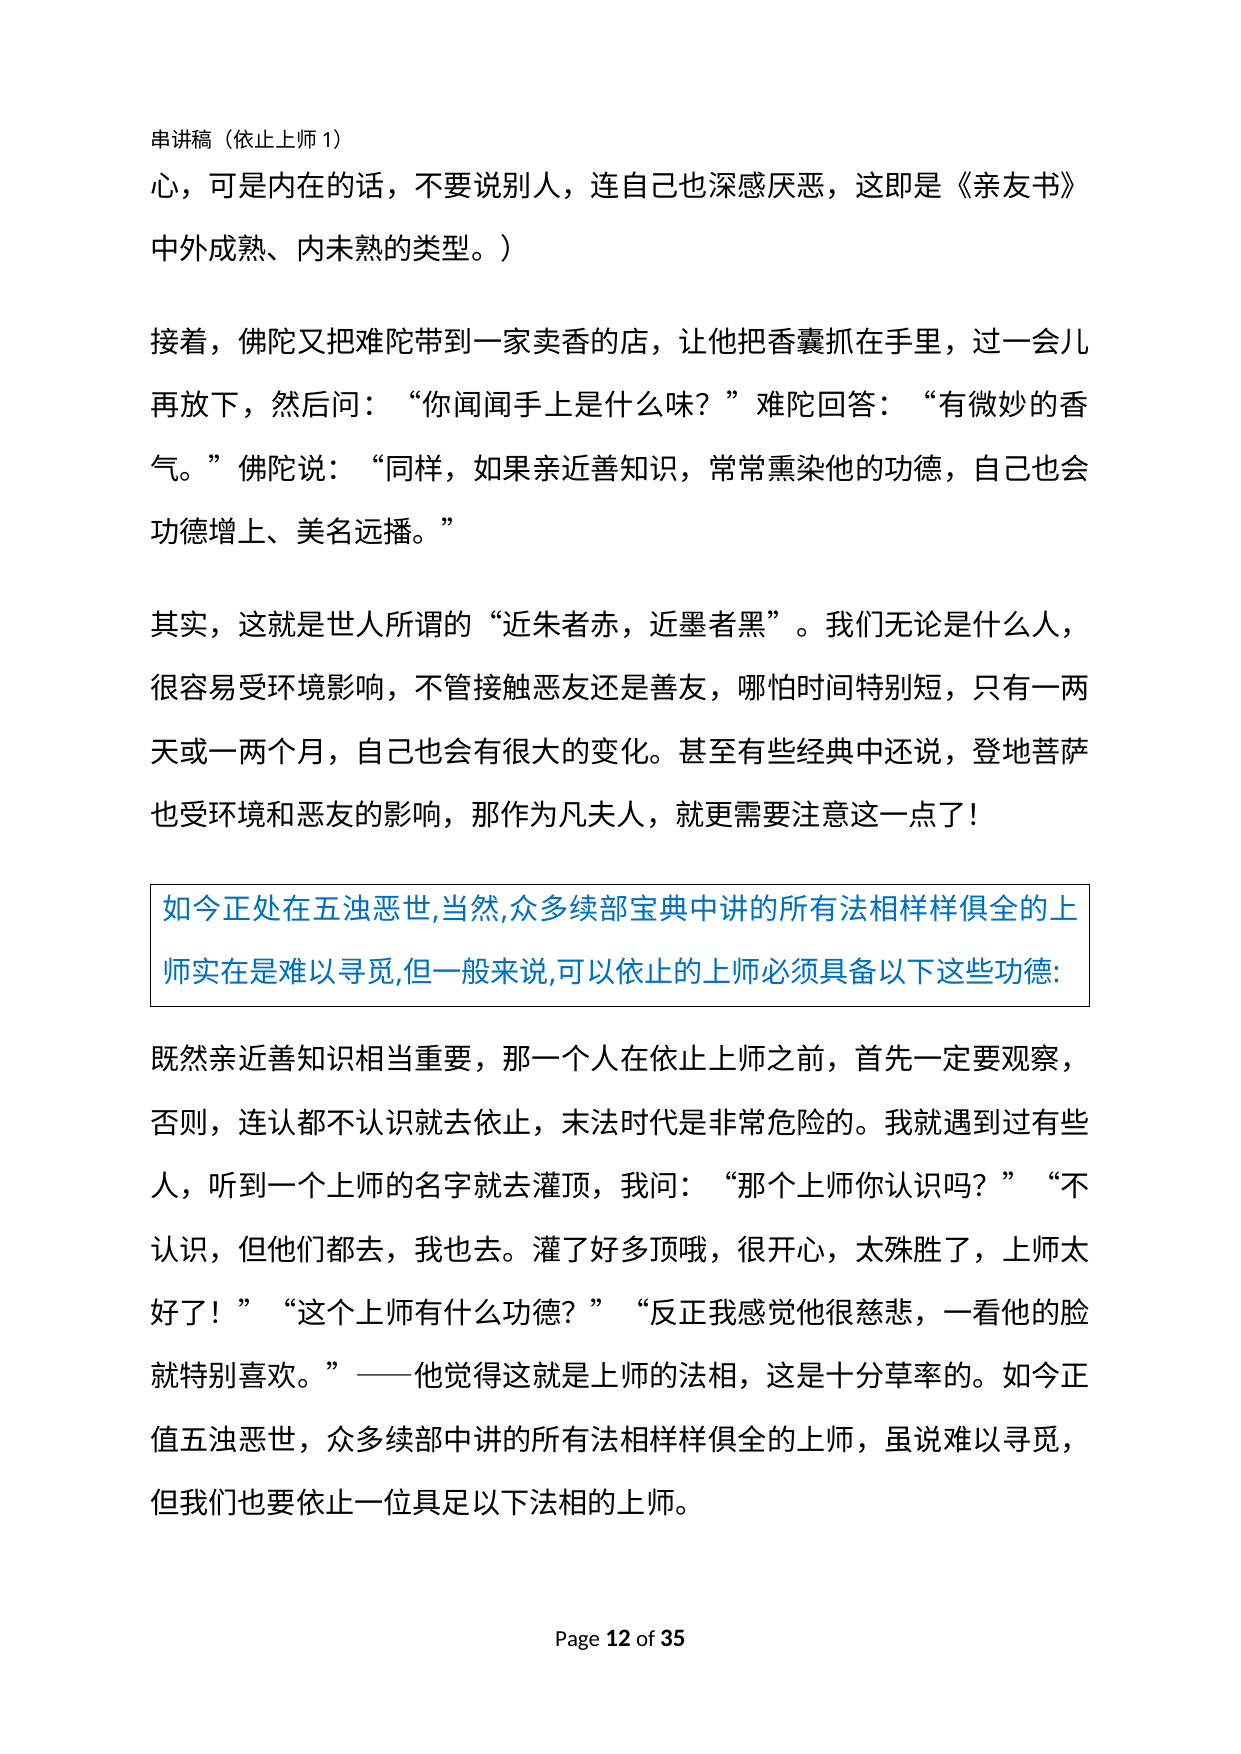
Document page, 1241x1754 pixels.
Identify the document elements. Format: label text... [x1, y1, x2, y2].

text 接着，佛陀又把难陀带到一家卖香的店，让他把香囊抓在手里，过一会儿再放下，然后问：“你闻闻手上是什么味？”难陀回答：“有微妙的香气。”佛陀说：“同样，如果亲近善知识，常常熏染他的功德，自己也会功德增上、美名远播。” [150, 318, 1090, 551]
table_header 如今正处在五浊恶世,当然,众多续部宝典中讲的所有法相样样俱全的上师实在是难以寻觅,但一般来说,可以依止的上师必须具备以下这些功德: [151, 885, 1089, 1006]
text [150, 162, 1090, 268]
text 既然亲近善知识相当重要，那一个人在依止上师之前，首先一定要观察，否则，连认都不认识就去依止，末法时代是非常危险的。我就遇到过有些人，听到一个上师的名字就去灌顶，我问：“那个上师你认识吗？”“不认识，但他们都去，我也去。灌了好多顶哦，很开心，太殊胜了，上师太好了！”“这个上师有什么功德？”“反正我感觉他很慈悲，一看他的脸就特别喜欢。”――他觉得这就是上师的法相，这是十分草率的。如今正值五浊恶世，众多续部中讲的所有法相样样俱全的上师，虽说难以寻觅，但我们也要依止一位具足以下法相的上师。 [150, 1036, 1090, 1522]
text 其实，这就是世人所谓的“近朱者赤，近墨者黑”。我们无论是什么人，很容易受环境影响，不管接触恶友还是善友，哪怕时间特别短，只有一两天或一两个月，自己也会有很大的变化。甚至有些经典中还说，登地菩萨也受环境和恶友的影响，那作为凡夫人，就更需要注意这一点了！ [150, 601, 1090, 834]
